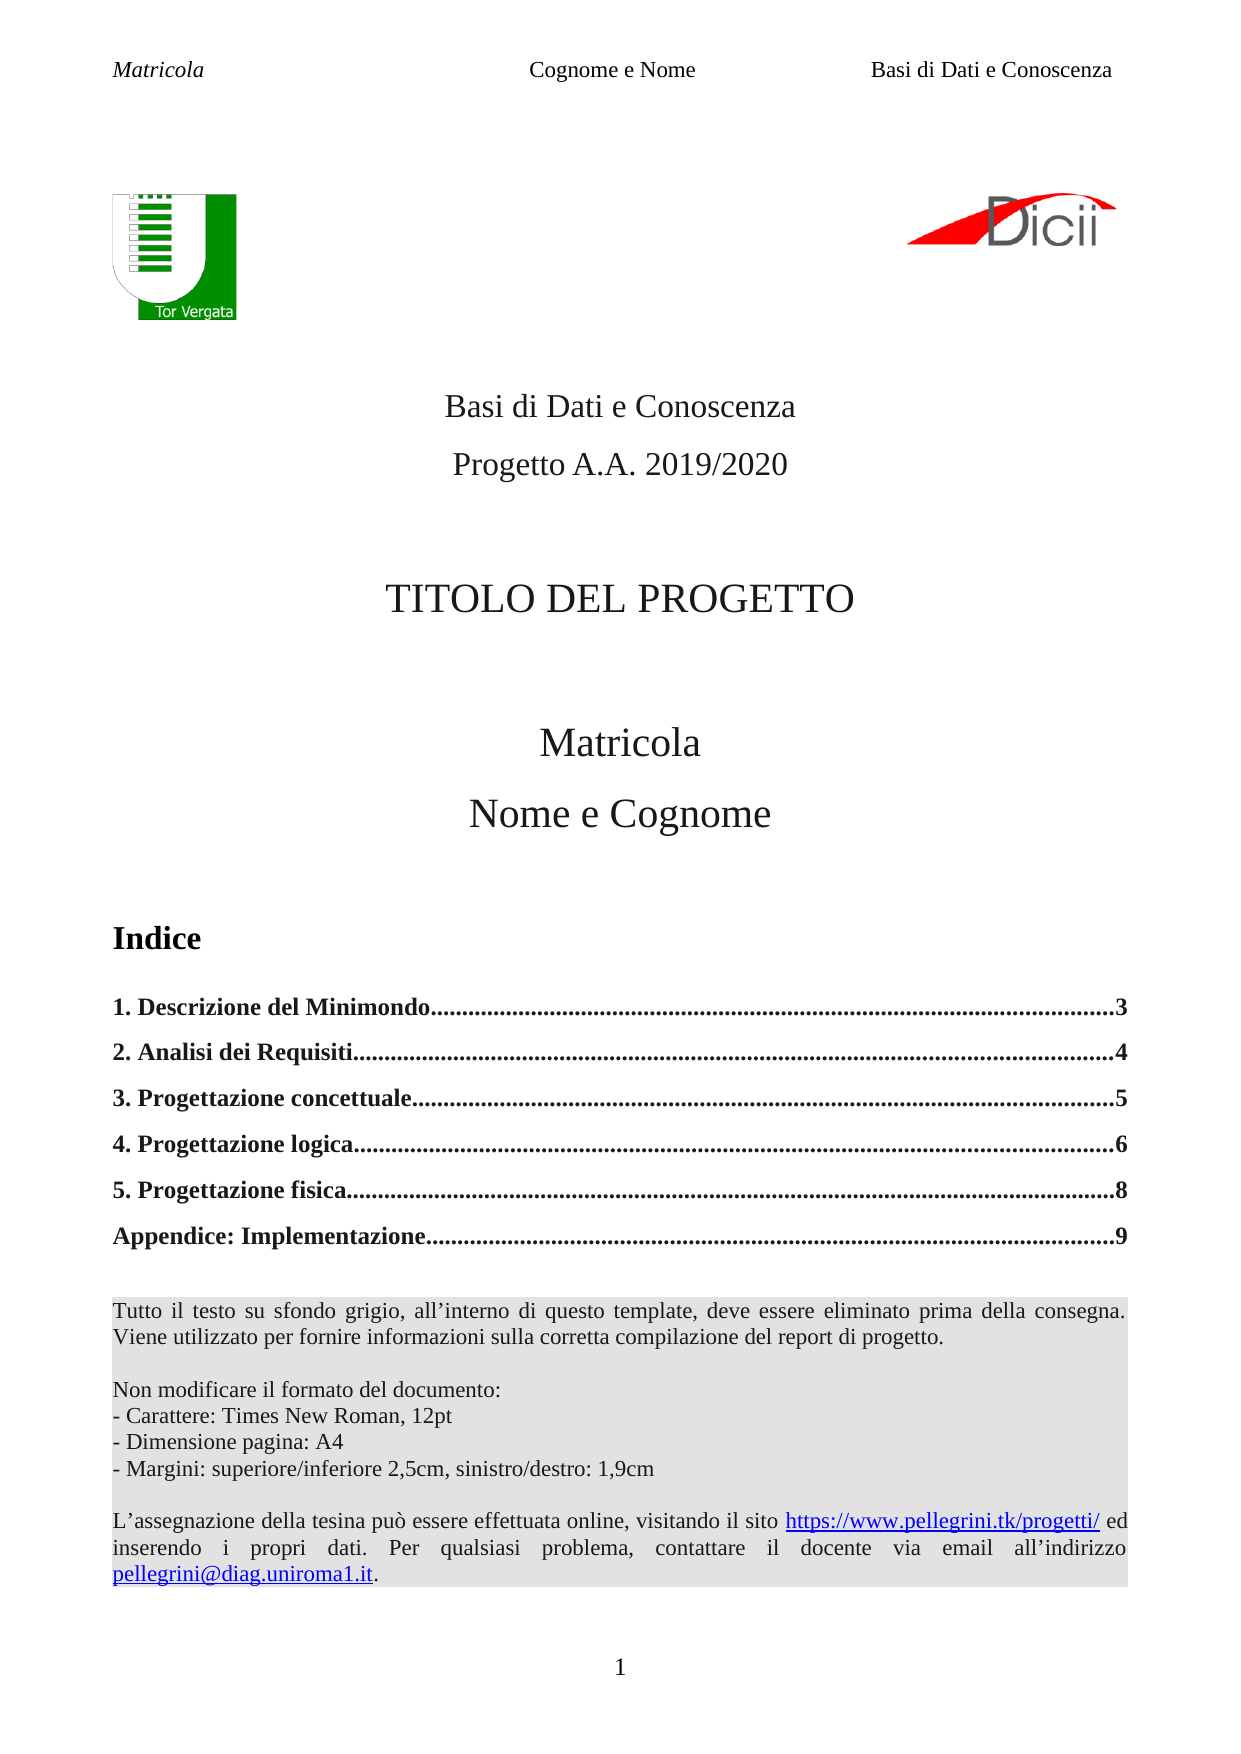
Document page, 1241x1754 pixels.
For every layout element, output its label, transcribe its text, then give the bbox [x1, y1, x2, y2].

title Matricola [112, 717, 1128, 765]
text Tutto il testo su sfondo grigio, all’interno di questo template, deve essere eliminato prima della consegna. Viene utilizzato per fornire informazioni sulla corretta compilazione del report di progetto. [112, 1297, 1128, 1349]
picture [907, 193, 1117, 246]
title Nome e Cognome [112, 789, 1128, 837]
text 4. Progettazione logica 6 [112, 1126, 1128, 1159]
table_header [101, 193, 614, 334]
title TITOLO DEL PROGETTO [112, 573, 1128, 621]
text L’assegnazione della tesina può essere effettuata online, visitando il sito https://www.pellegrini.tk/progetti/ ed inserendo i propri dati. Per qualsiasi problema, contattare il docente via email all’indirizzo pellegrini@diag.uniroma1.it. [112, 1507, 1128, 1587]
text 5. Progettazione fisica 8 [112, 1172, 1128, 1205]
table_header [615, 193, 1128, 334]
text Non modificare il formato del documento: [112, 1376, 1128, 1402]
text Appendice: Implementazione 9 [112, 1217, 1128, 1251]
text - Carattere: Times New Roman, 12pt [112, 1402, 1128, 1428]
text 1. Descrizione del Minimondo 3 [112, 988, 1128, 1022]
title Progetto A.A. 2019/2020 [112, 444, 1128, 482]
text - Dimensione pagina: A4 [112, 1428, 1128, 1455]
text Indice [112, 918, 1128, 957]
title Basi di Dati e Conoscenza [112, 334, 1128, 425]
text - Margini: superiore/inferiore 2,5cm, sinistro/destro: 1,9cm [112, 1455, 1128, 1481]
text 3. Progettazione concettuale 5 [112, 1080, 1128, 1113]
text 2. Analisi dei Requisiti 4 [112, 1034, 1128, 1067]
picture [112, 193, 237, 320]
